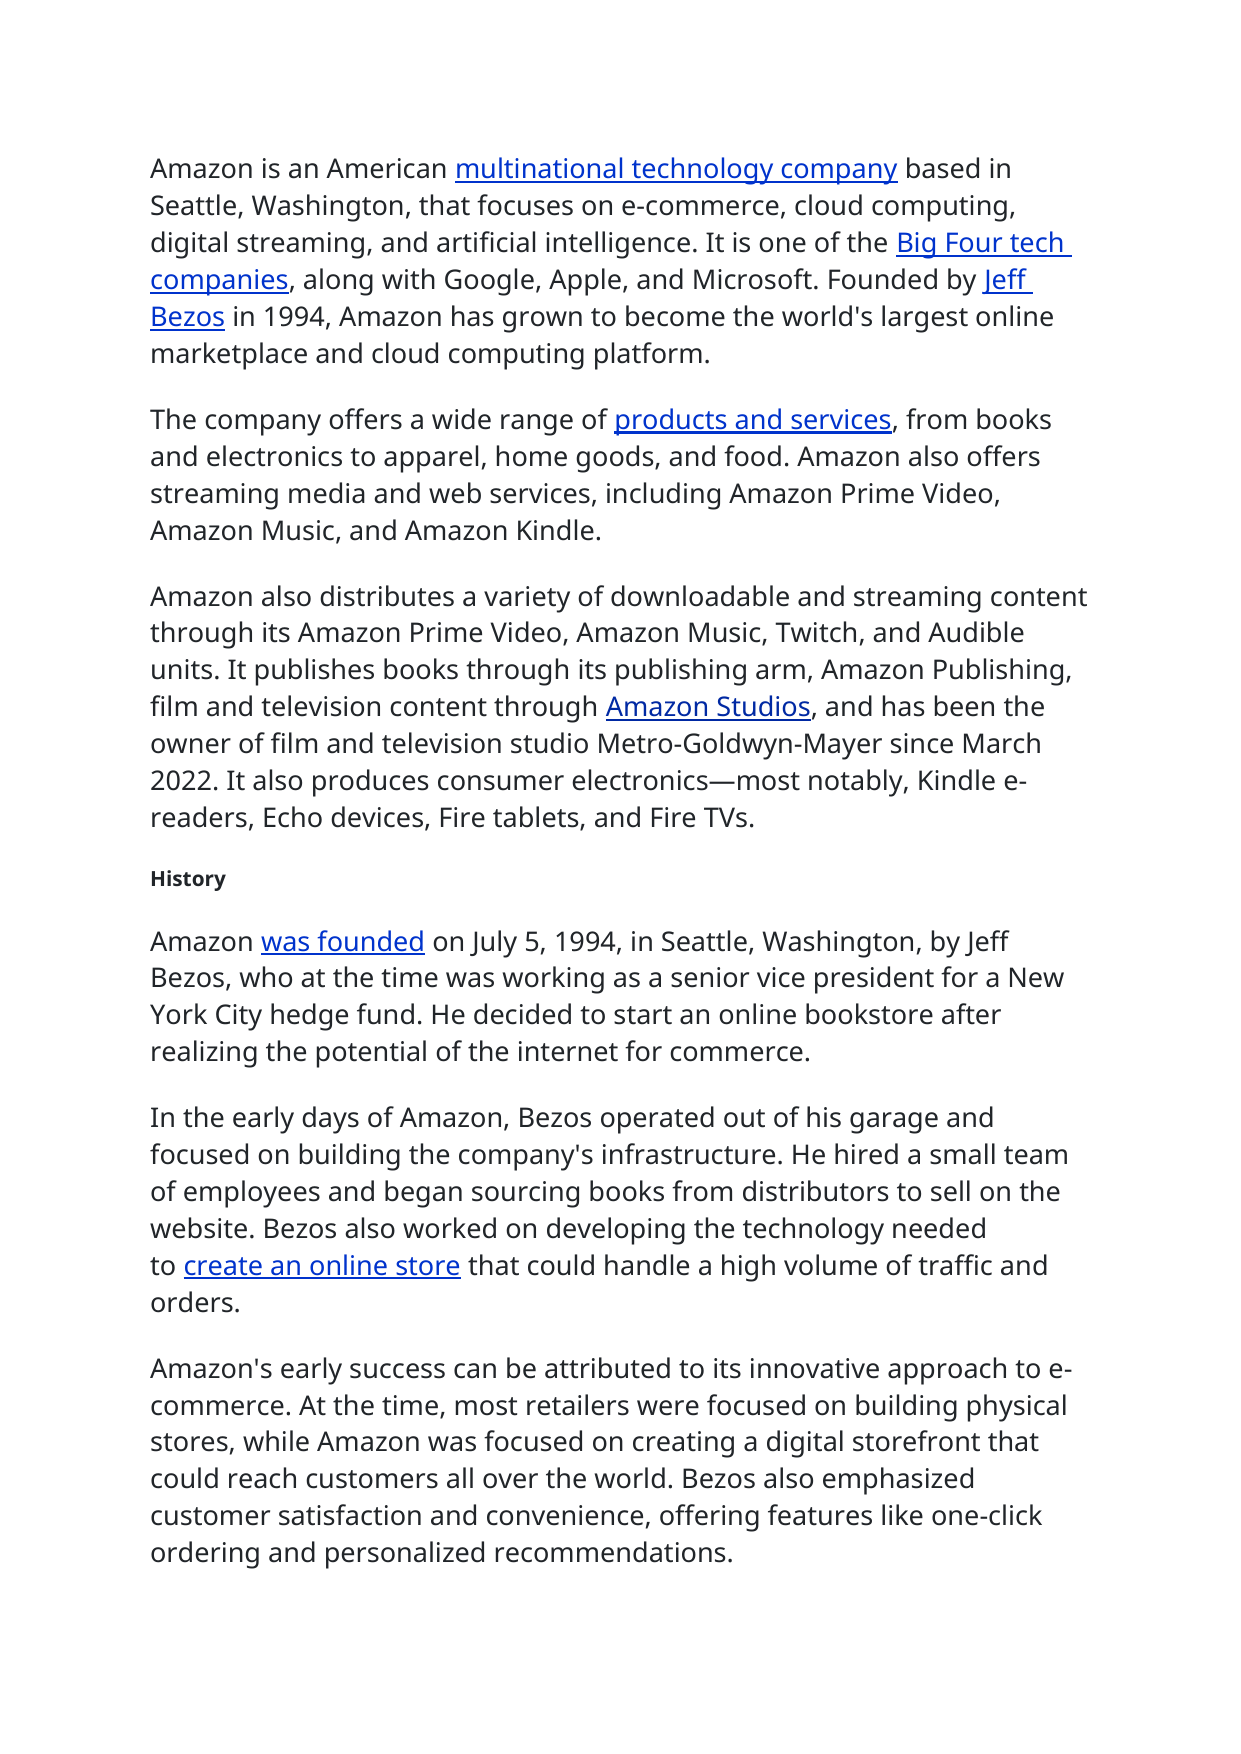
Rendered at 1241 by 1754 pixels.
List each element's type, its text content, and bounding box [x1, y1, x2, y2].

text Amazon was founded on July 5, 1994, in Seattle, Washington, by Jeff Bezos, who at the time was working as a senior vice president for a New York City hedge fund. He decided to start an online bookstore after realizing the potential of the internet for commerce. [150, 922, 1090, 1069]
text Amazon is an American multinational technology company based in Seattle, Washington, that focuses on e-commerce, cloud computing, digital streaming, and artificial intelligence. It is one of the Big Four tech companies, along with Google, Apple, and Microsoft. Founded by Jeff Bezos in 1994, Amazon has grown to become the world's largest online marketplace and cloud computing platform. [150, 150, 1090, 371]
text The company offers a wide range of products and services, from books and electronics to apparel, home goods, and food. Amazon also offers streaming media and web services, including Amazon Prime Video, Amazon Music, and Amazon Kindle. [150, 400, 1090, 548]
text In the early days of Amazon, Bezos operated out of his garage and focused on building the company's infrastructure. He hired a small team of employees and began sourcing books from distributors to sell on the website. Bezos also worked on developing the technology needed to create an online store that could handle a high volume of traffic and orders. [150, 1099, 1090, 1320]
text Amazon also distributes a variety of downloadable and streaming content through its Amazon Prime Video, Amazon Music, Twitch, and Audible units. It publishes books through its publishing arm, Amazon Publishing, film and television content through Amazon Studios, and has been the owner of film and television studio Metro-Goldwyn-Mayer since March 2022. It also produces consumer electronics—most notably, Kindle e-readers, Echo devices, Fire tablets, and Fire TVs. [150, 577, 1090, 835]
text Amazon's early success can be attributed to its innovative approach to e-commerce. At the time, most retailers were focused on building physical stores, while Amazon was focused on creating a digital storefront that could reach customers all over the world. Bezos also emphasized customer satisfaction and convenience, offering features like one-click ordering and personalized recommendations. [150, 1349, 1090, 1570]
text History [150, 864, 1090, 893]
